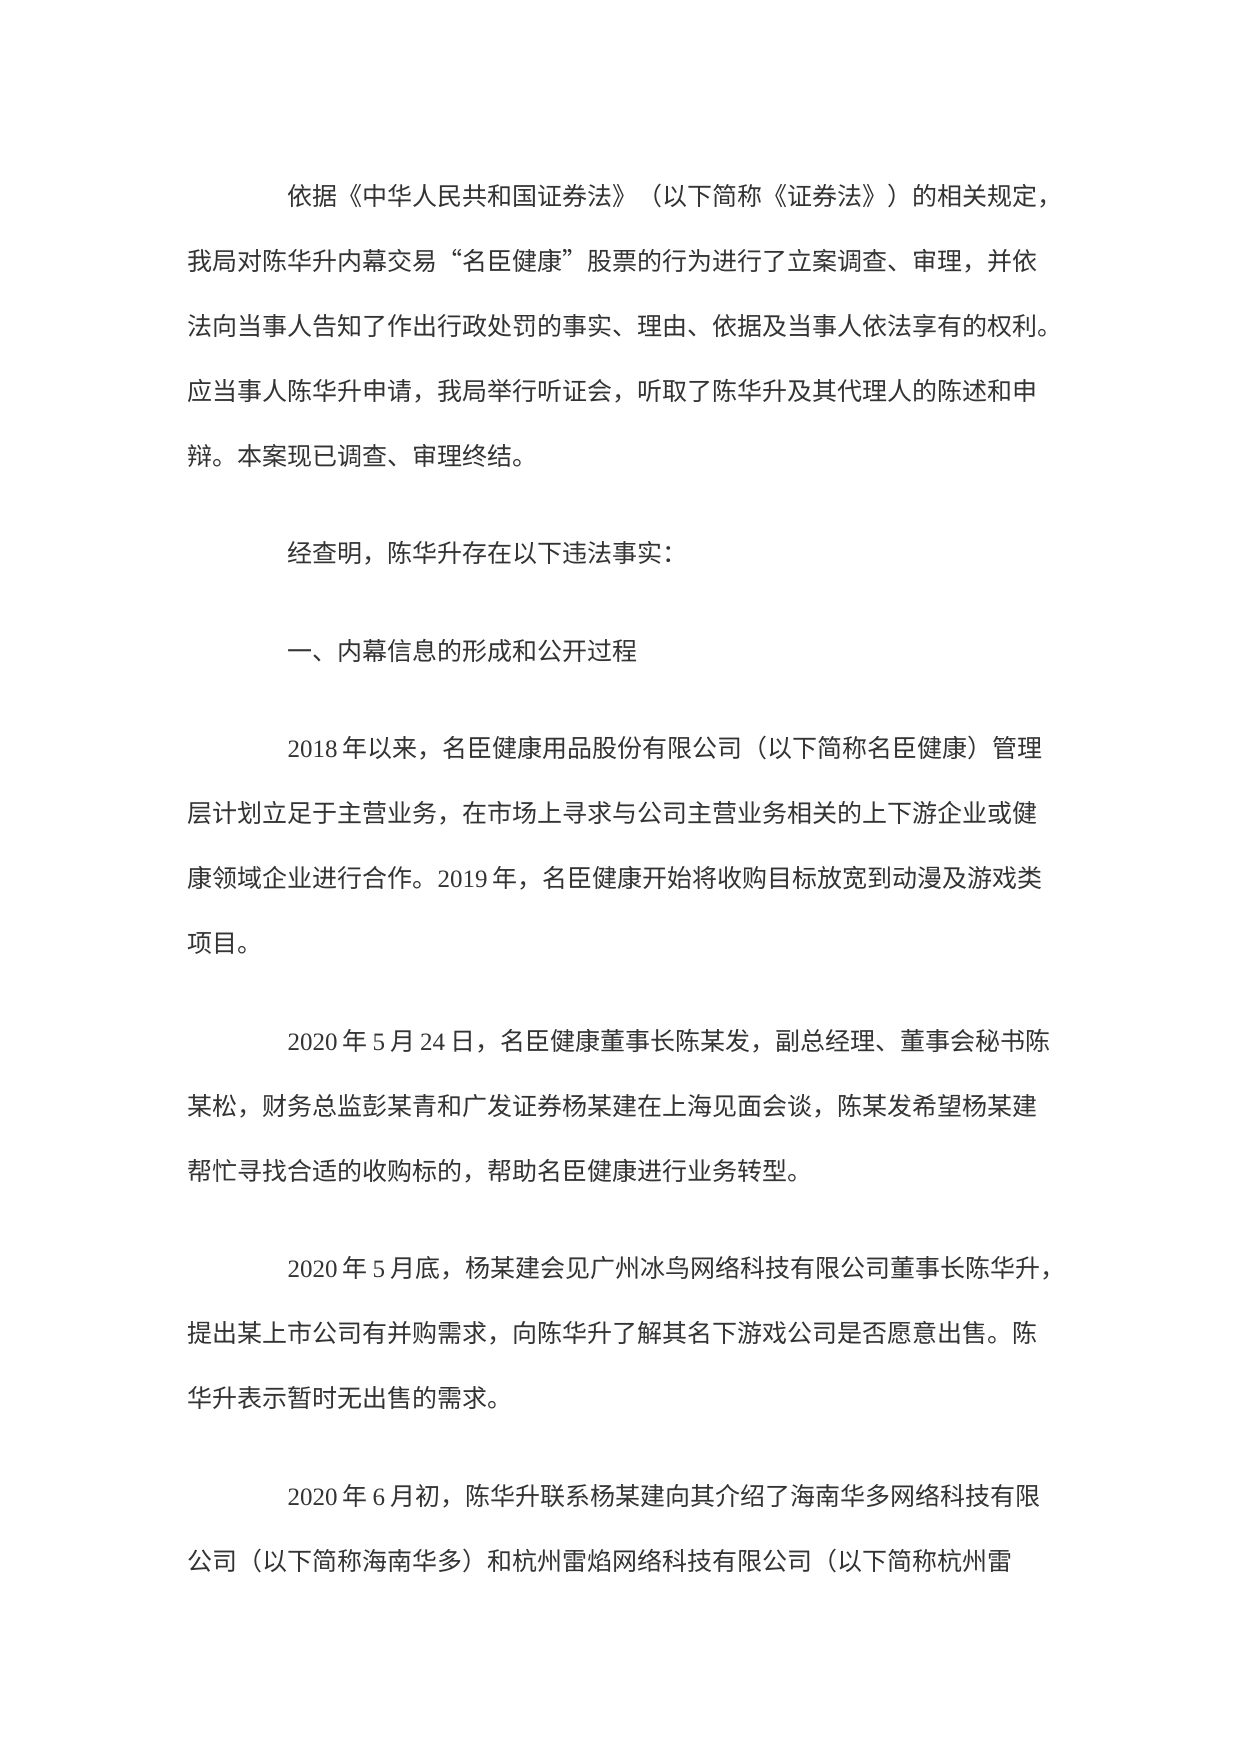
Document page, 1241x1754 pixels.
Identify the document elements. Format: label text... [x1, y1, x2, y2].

text 2018年以来，名臣健康用品股份有限公司（以下简称名臣健康）管理层计划立足于主营业务，在市场上寻求与公司主营业务相关的上下游企业或健康领域企业进行合作。2019年，名臣健康开始将收购目标放宽到动漫及游戏类项目。 [187, 714, 1053, 974]
text 经查明，陈华升存在以下违法事实： [187, 519, 1053, 584]
text 2020年5月底，杨某建会见广州冰鸟网络科技有限公司董事长陈华升，提出某上市公司有并购需求，向陈华升了解其名下游戏公司是否愿意出售。陈华升表示暂时无出售的需求。 [187, 1234, 1053, 1429]
text 一、内幕信息的形成和公开过程 [187, 617, 1053, 682]
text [187, 1462, 1053, 1592]
text 2020年5月24日，名臣健康董事长陈某发，副总经理、董事会秘书陈某松，财务总监彭某青和广发证券杨某建在上海见面会谈，陈某发希望杨某建帮忙寻找合适的收购标的，帮助名臣健康进行业务转型。 [187, 1007, 1053, 1202]
text 依据《中华人民共和国证券法》（以下简称《证券法》）的相关规定，我局对陈华升内幕交易“名臣健康”股票的行为进行了立案调查、审理，并依法向当事人告知了作出行政处罚的事实、理由、依据及当事人依法享有的权利。应当事人陈华升申请，我局举行听证会，听取了陈华升及其代理人的陈述和申辩。本案现已调查、审理终结。 [187, 162, 1053, 487]
